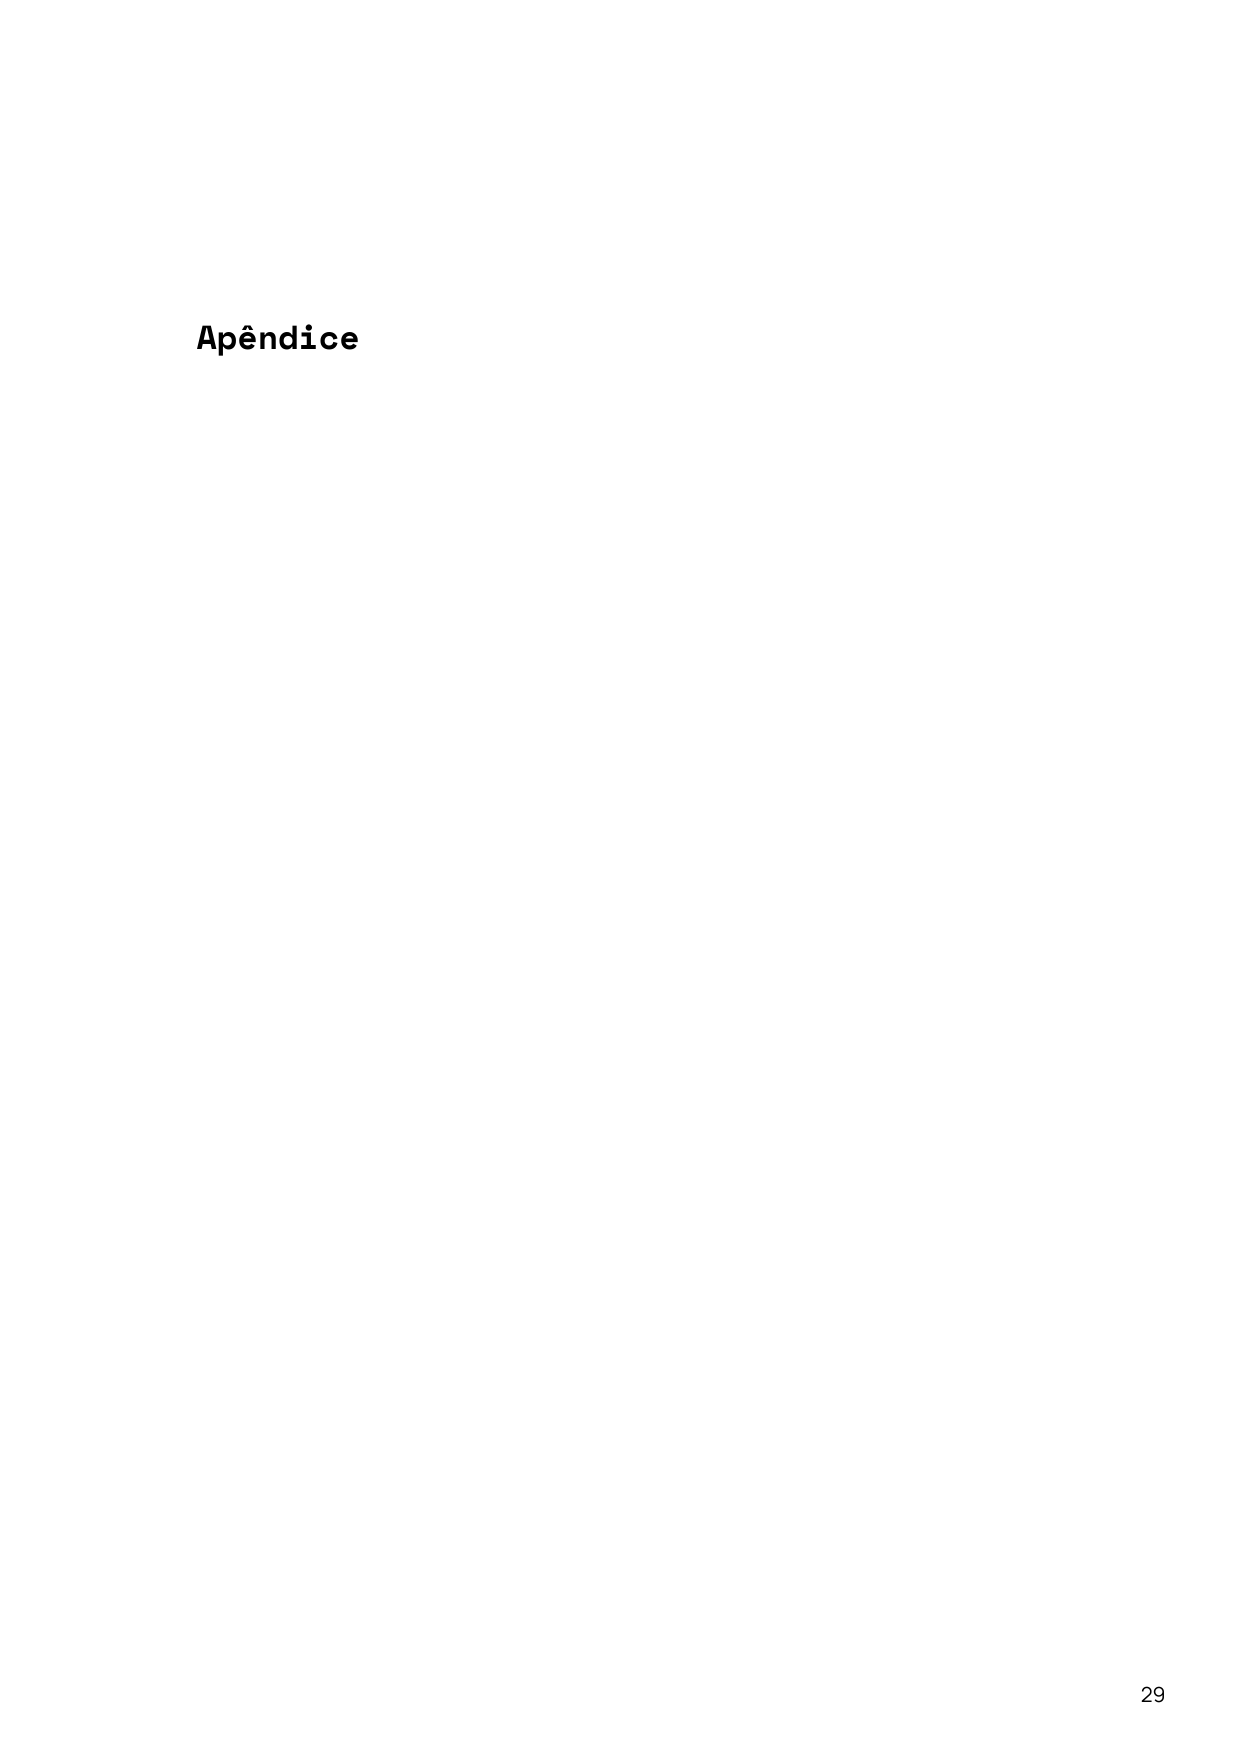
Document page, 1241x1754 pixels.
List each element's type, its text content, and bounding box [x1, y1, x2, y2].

subtitle Apêndice [121, 312, 1165, 361]
